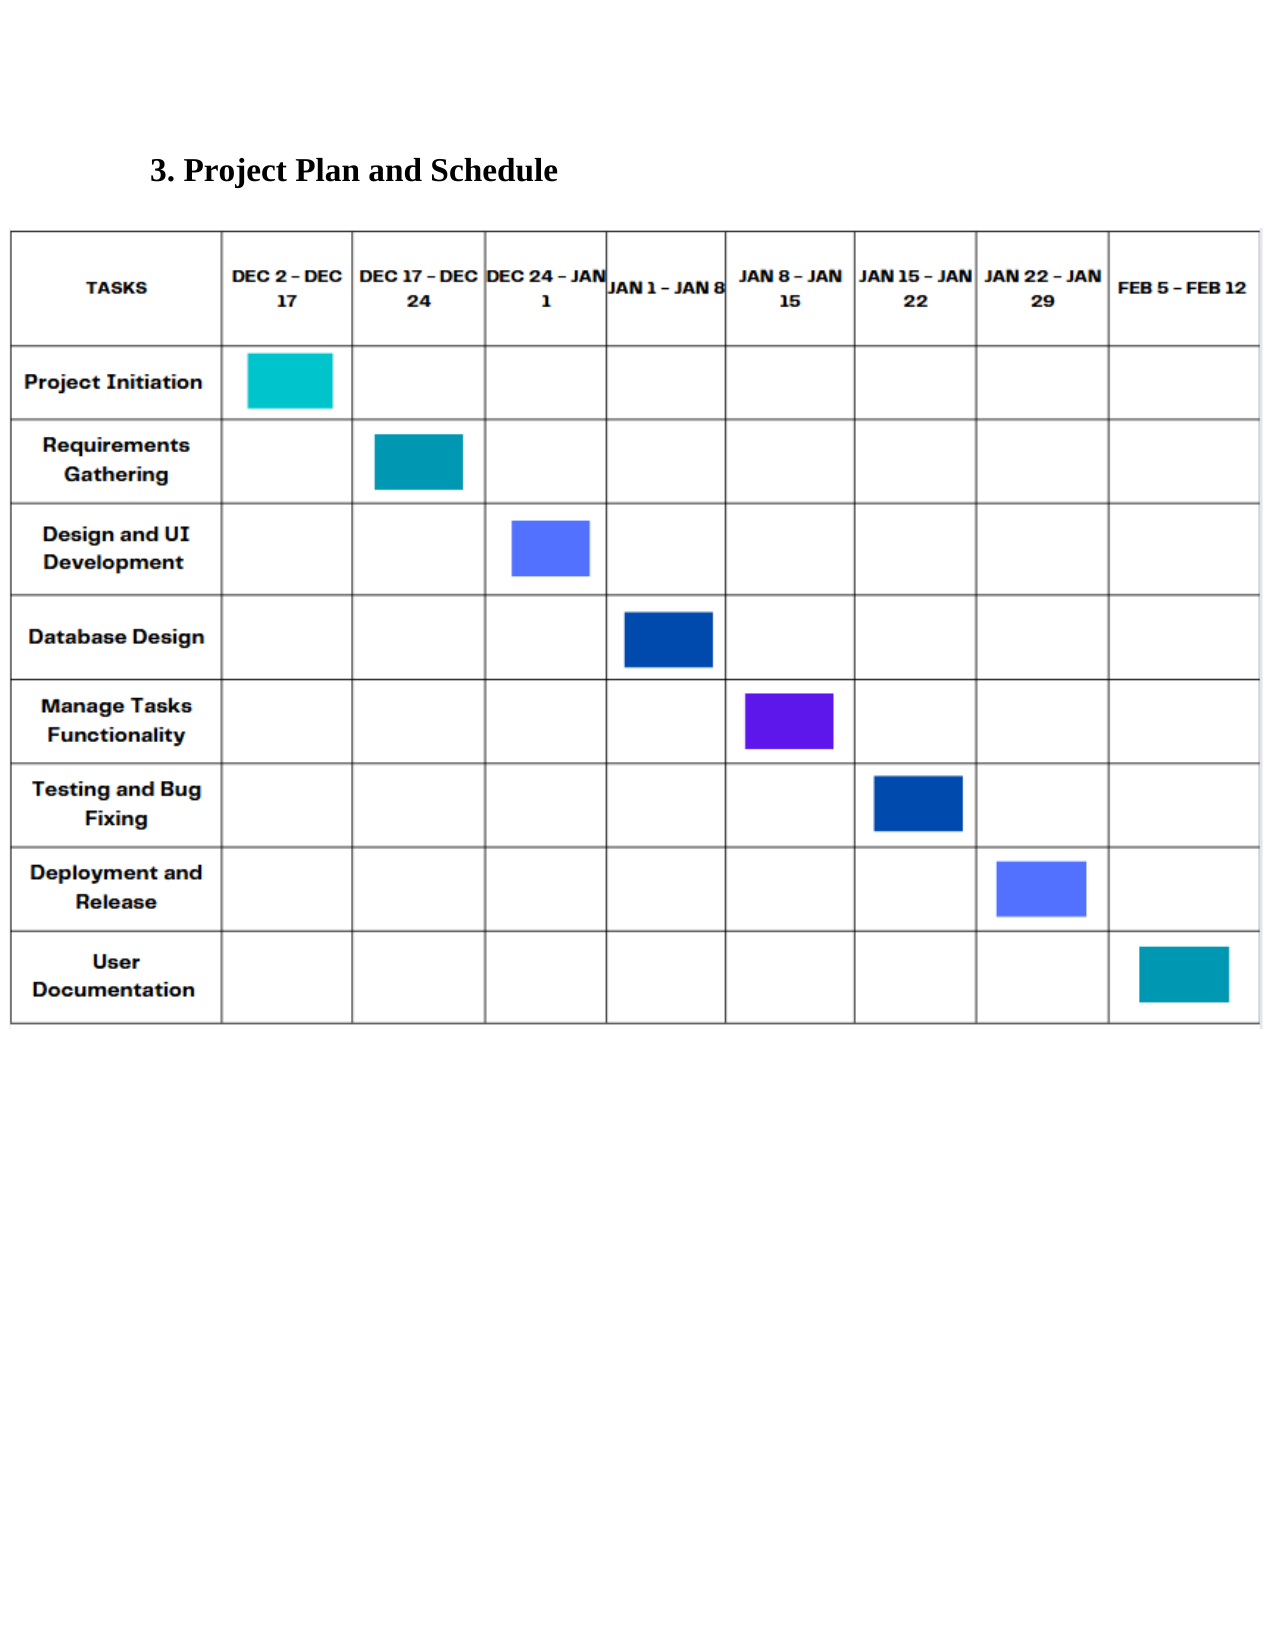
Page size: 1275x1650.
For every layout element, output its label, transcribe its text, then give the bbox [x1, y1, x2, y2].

text 3. Project Plan and Schedule [150, 150, 1125, 188]
picture [9, 228, 1263, 1029]
